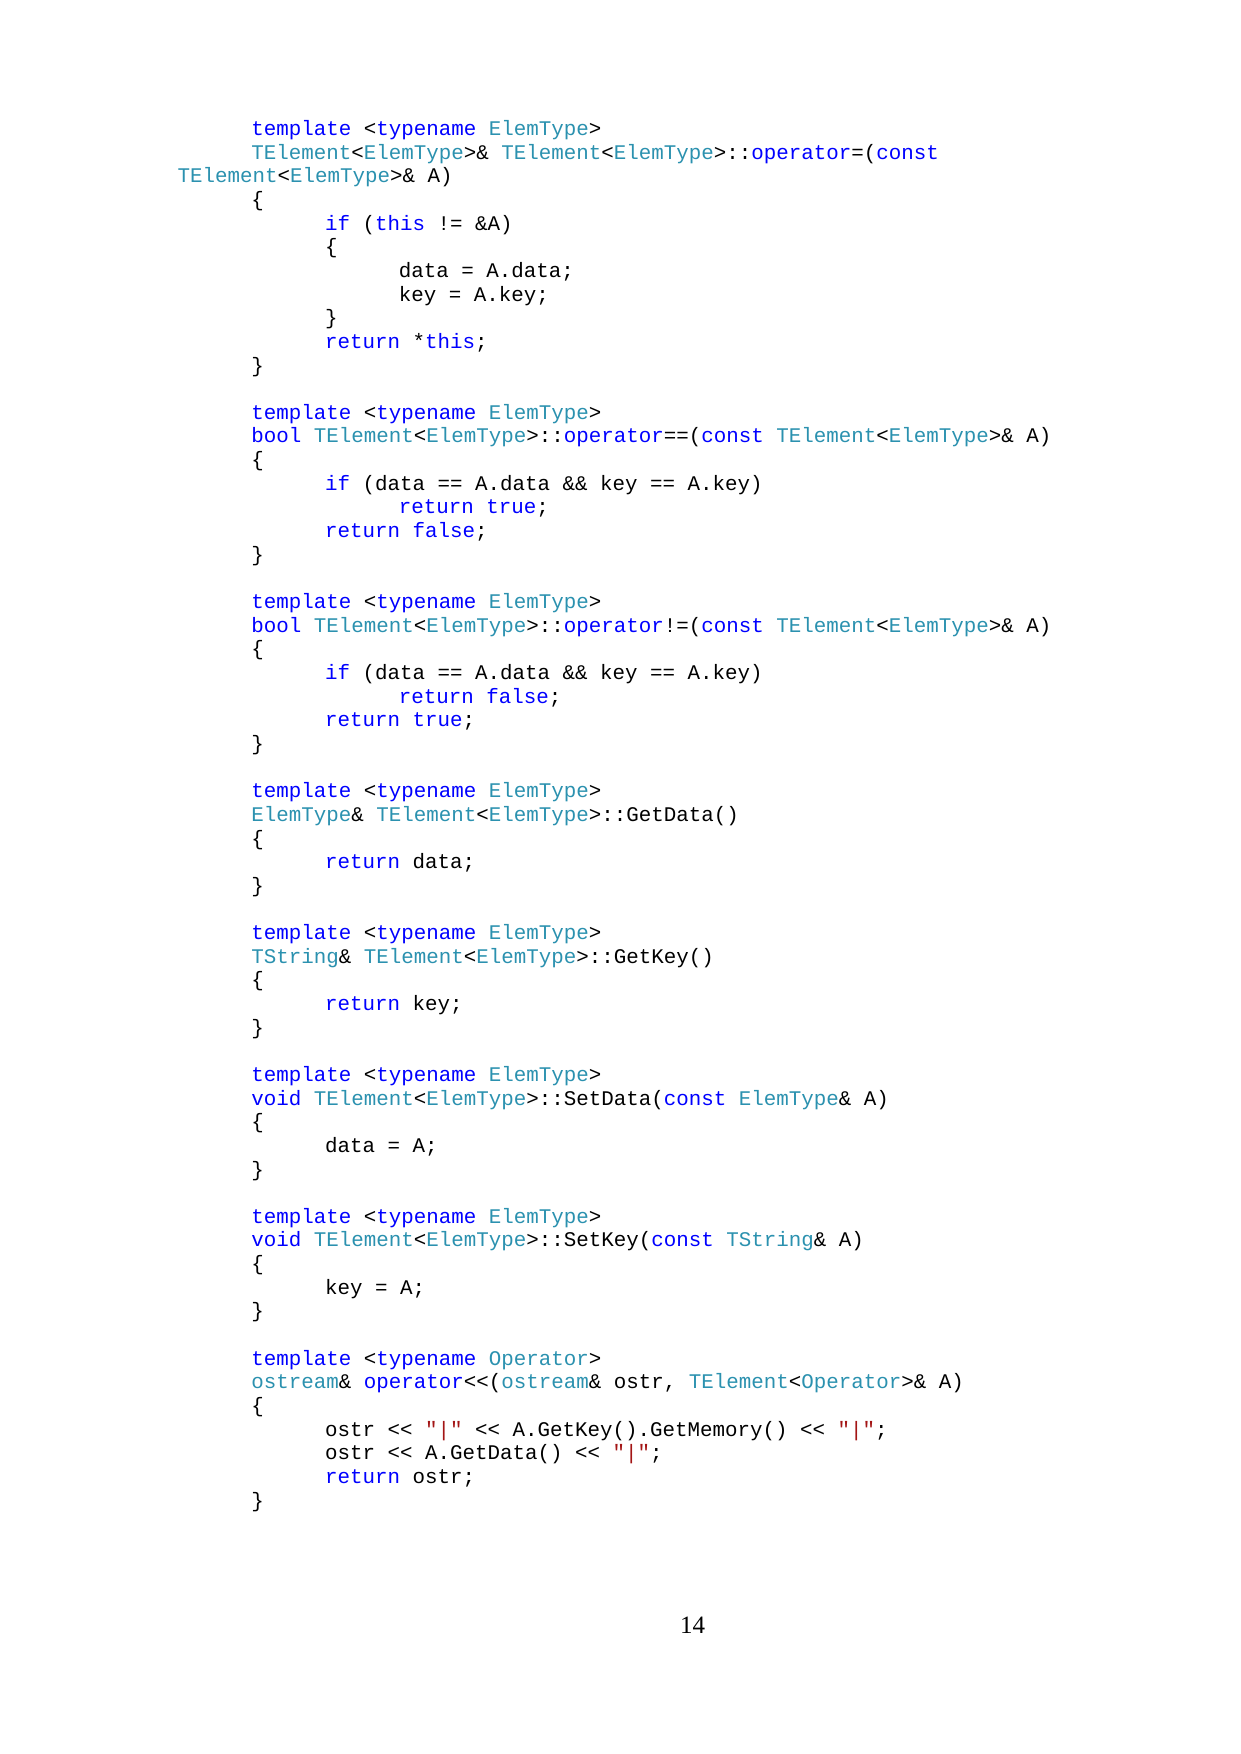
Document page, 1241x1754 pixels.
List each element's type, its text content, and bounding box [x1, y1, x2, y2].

text { [177, 969, 1152, 993]
text template <typename ElemType> [177, 591, 1152, 615]
text } [177, 875, 1152, 898]
text return ostr; [177, 1466, 1152, 1489]
text data = A; [177, 1135, 1152, 1158]
text if (this != &A) [177, 213, 1152, 236]
text TString& TElement<ElemType>::GetKey() [177, 946, 1152, 969]
text return true; [177, 709, 1152, 733]
text { [177, 638, 1152, 662]
text if (data == A.data && key == A.key) [177, 662, 1152, 686]
text ostream& operator<<(ostream& ostr, TElement<Operator>& A) [177, 1371, 1152, 1395]
text ostr << "|" << A.GetKey().GetMemory() << "|"; [177, 1419, 1152, 1442]
text data = A.data; [177, 260, 1152, 284]
text template <typename ElemType> [177, 780, 1152, 804]
text bool TElement<ElemType>::operator==(const TElement<ElemType>& A) [177, 426, 1152, 449]
text } [177, 1017, 1152, 1040]
text return false; [177, 520, 1152, 544]
text return true; [177, 496, 1152, 520]
text } [177, 1300, 1152, 1324]
text } [177, 307, 1152, 331]
text template <typename ElemType> [177, 1064, 1152, 1088]
text template <typename ElemType> [177, 1206, 1152, 1229]
text void TElement<ElemType>::SetData(const ElemType& A) [177, 1088, 1152, 1111]
text } [177, 733, 1152, 757]
text { [177, 1253, 1152, 1277]
text if (data == A.data && key == A.key) [177, 473, 1152, 496]
text { [177, 449, 1152, 473]
text { [177, 1395, 1152, 1419]
text } [177, 544, 1152, 567]
text { [177, 189, 1152, 213]
text return key; [177, 993, 1152, 1017]
text template <typename ElemType> [177, 402, 1152, 426]
text return *this; [177, 331, 1152, 354]
text { [177, 827, 1152, 851]
text } [177, 1158, 1152, 1182]
text return false; [177, 686, 1152, 709]
text template <typename ElemType> [177, 118, 1152, 142]
text bool TElement<ElemType>::operator!=(const TElement<ElemType>& A) [177, 615, 1152, 638]
text return data; [177, 851, 1152, 875]
text } [177, 1489, 1152, 1513]
text template <typename ElemType> [177, 922, 1152, 946]
text { [177, 236, 1152, 260]
text ElemType& TElement<ElemType>::GetData() [177, 804, 1152, 827]
text template <typename Operator> [177, 1348, 1152, 1371]
text key = A.key; [177, 284, 1152, 307]
text ostr << A.GetData() << "|"; [177, 1442, 1152, 1466]
text key = A; [177, 1277, 1152, 1300]
text { [177, 1111, 1152, 1135]
text TElement<ElemType>& TElement<ElemType>::operator=(const TElement<ElemType>& A) [177, 142, 1152, 189]
text void TElement<ElemType>::SetKey(const TString& A) [177, 1229, 1152, 1253]
text } [177, 354, 1152, 378]
